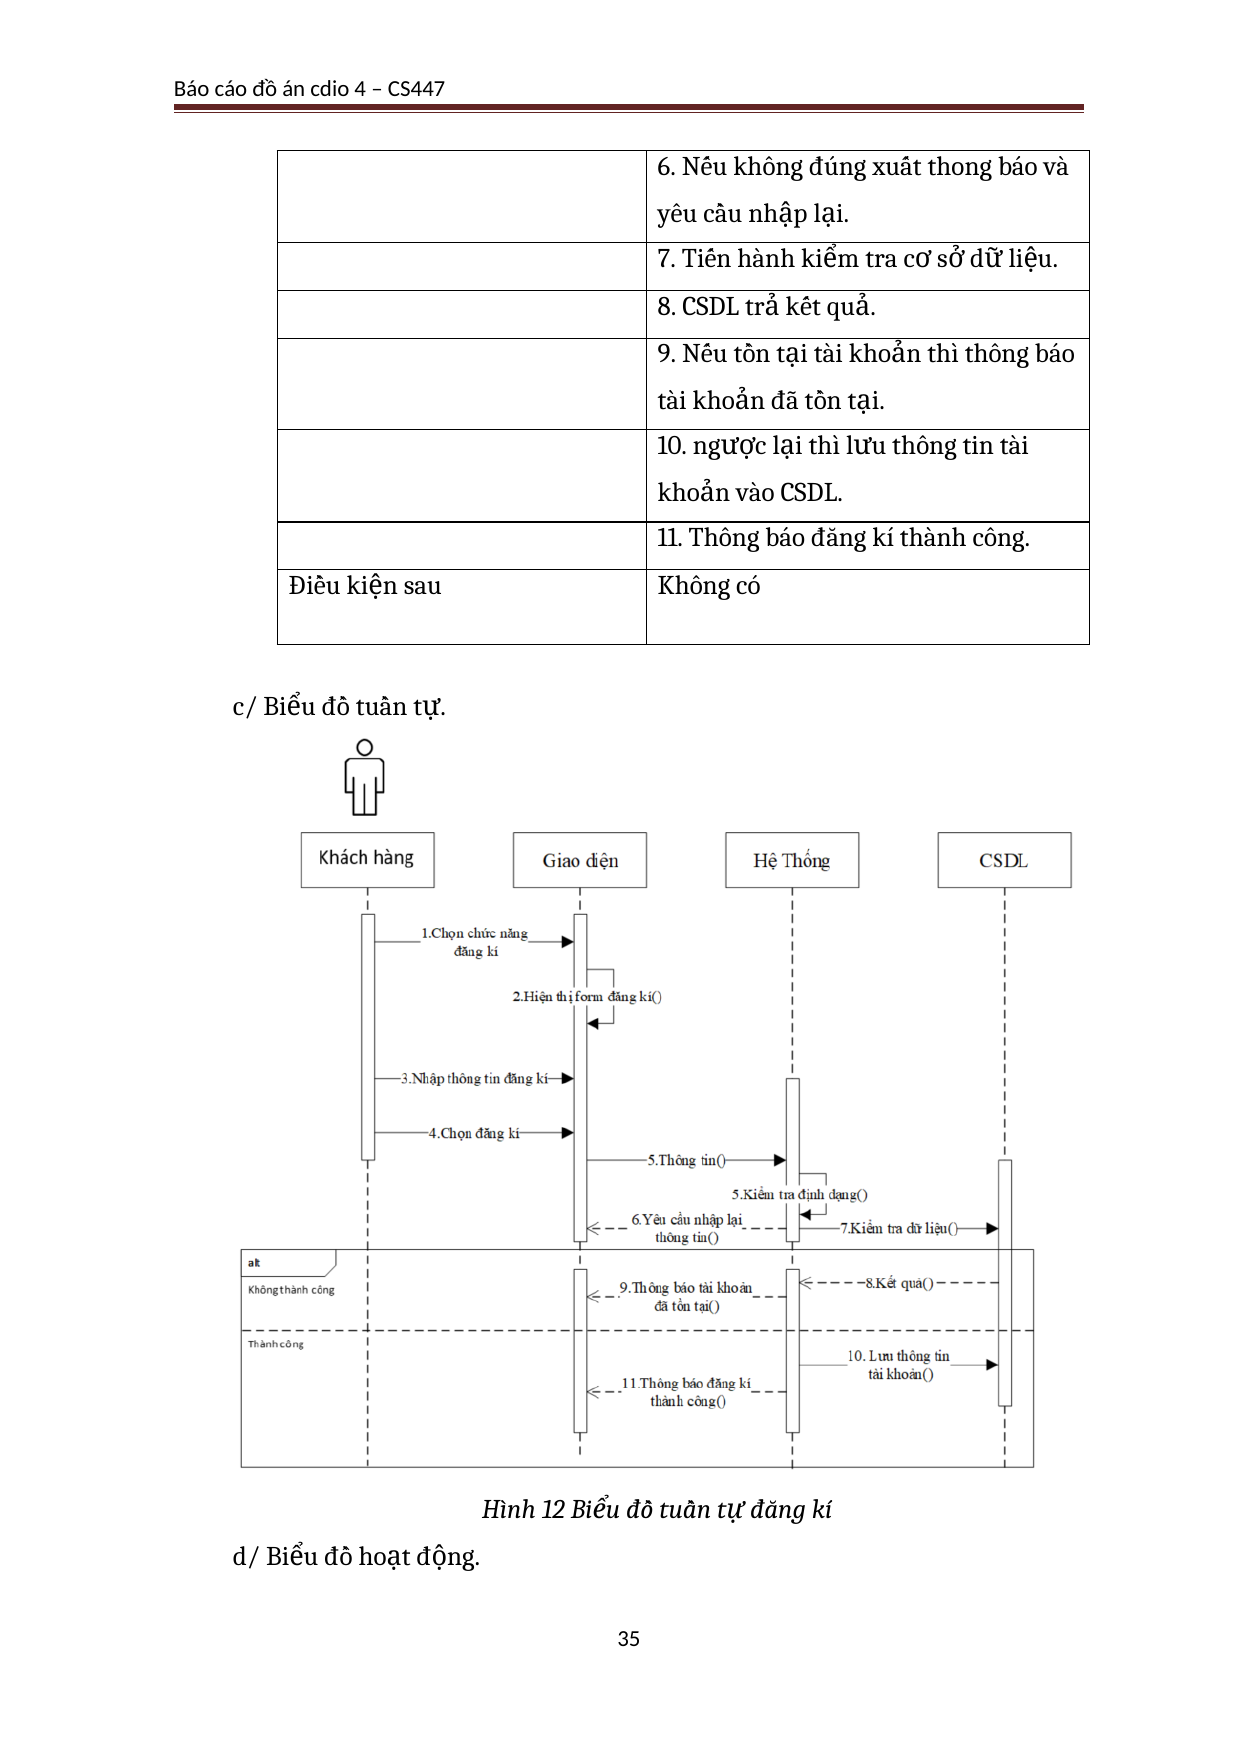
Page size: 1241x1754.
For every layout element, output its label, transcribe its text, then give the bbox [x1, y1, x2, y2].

table_cell 8. CSDL trả kết quả. [647, 291, 1089, 337]
table_cell 9. Nếu tồn tại tài khoản thì thông báo tài khoản đã tồn tại. [647, 339, 1089, 429]
table_cell Không có [647, 570, 1089, 644]
table_cell 6. Nếu không đúng xuất thong báo và yêu cầu nhập lại. [647, 151, 1089, 242]
table_cell [278, 243, 646, 290]
table_cell [278, 291, 646, 337]
table_cell [278, 151, 646, 242]
table_cell Điều kiện sau [278, 570, 646, 644]
table_cell 11. Thông báo đăng kí thành công. [647, 523, 1089, 569]
table_cell [278, 339, 646, 429]
text Hình 12 Biểu đồ tuần tự đăng kí [233, 1494, 1084, 1526]
subtitle c/ Biểu đồ tuần tự. [174, 691, 1084, 722]
table_cell [278, 430, 646, 521]
subtitle d/ Biểu đồ hoạt động. [174, 1541, 1084, 1572]
picture [173, 738, 1084, 1474]
table_cell [278, 523, 646, 569]
table_cell 7. Tiến hành kiểm tra cơ sở dữ liệu. [647, 243, 1089, 290]
table_cell 10. ngược lại thì lưu thông tin tài khoản vào CSDL. [647, 430, 1089, 521]
